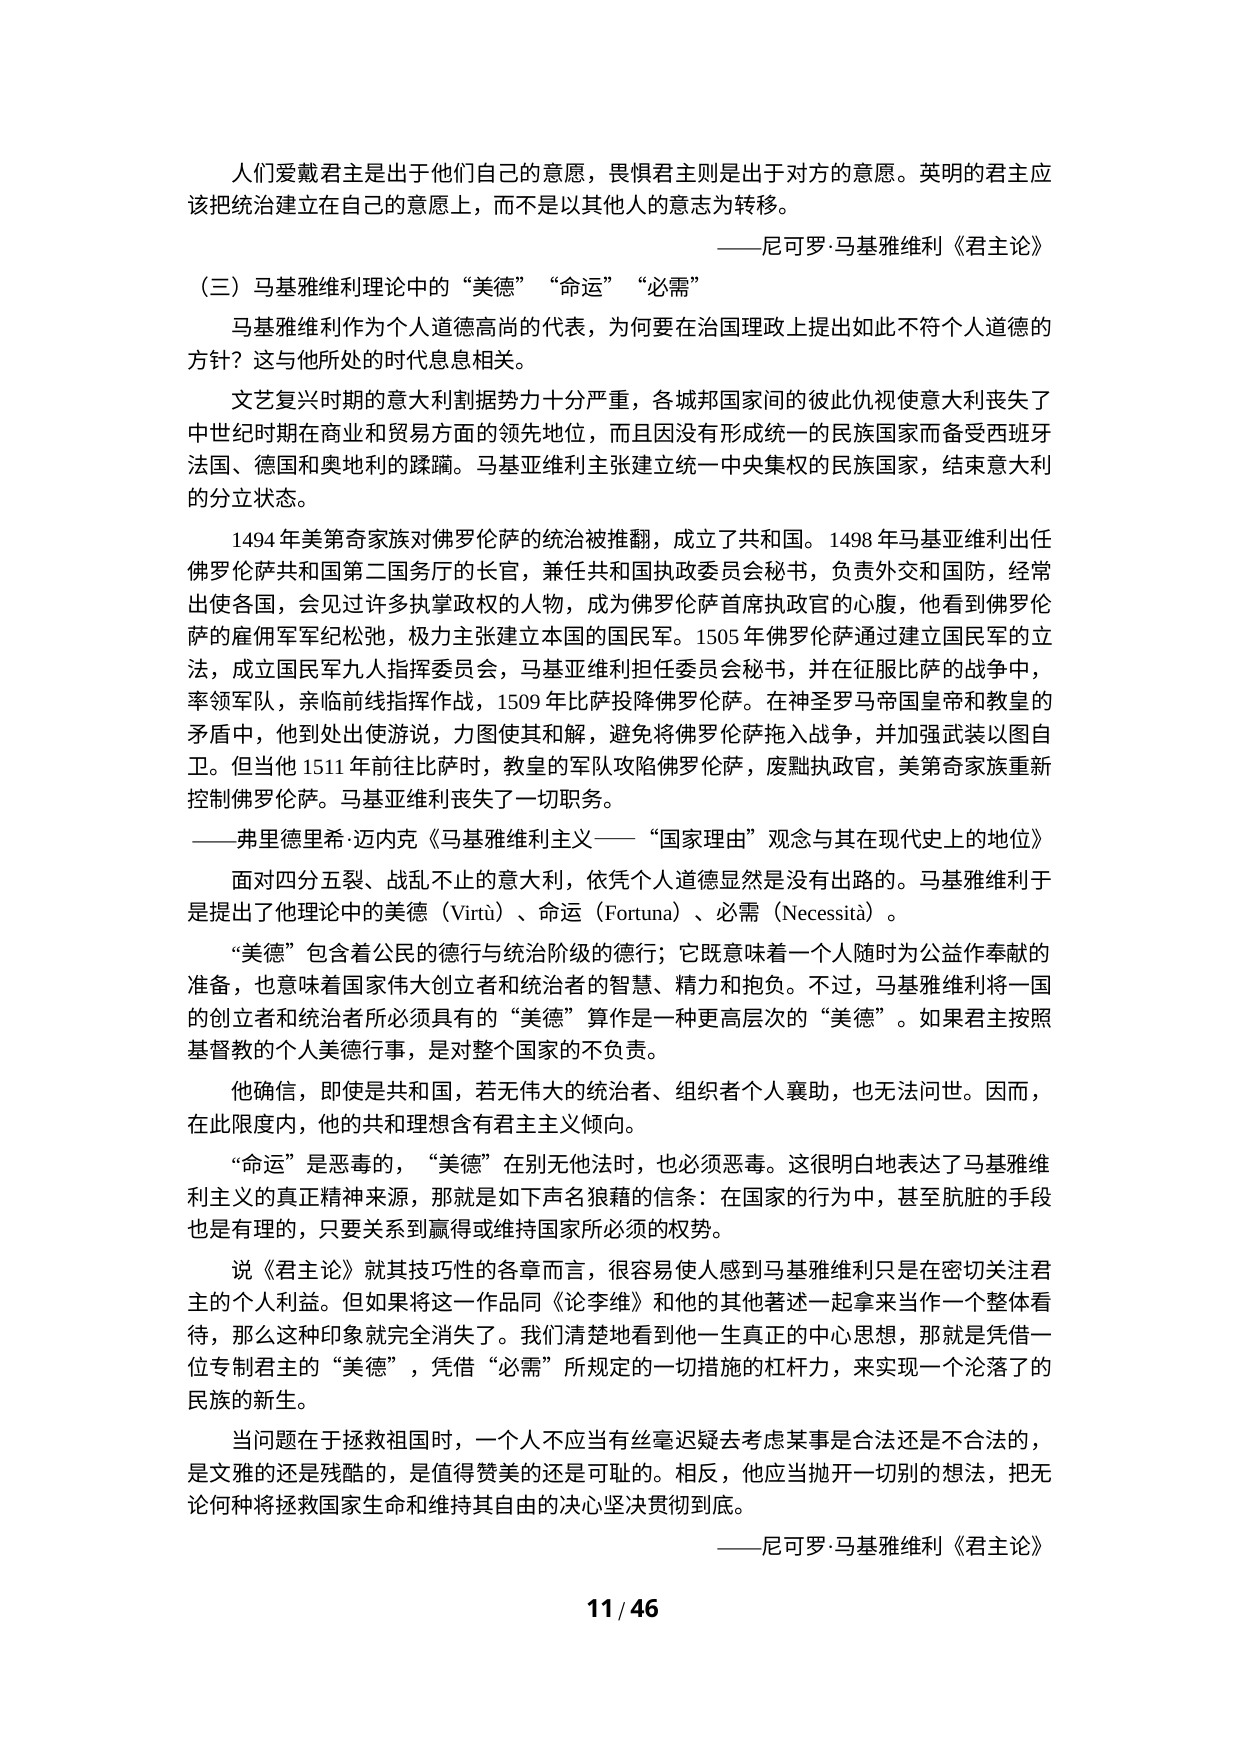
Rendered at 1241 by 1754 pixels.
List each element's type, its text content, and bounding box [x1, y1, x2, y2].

text 面对四分五裂、战乱不止的意大利，依凭个人道德显然是没有出路的。马基雅维利于是提出了他理论中的美德（Virtù）、命运（Fortuna）、必需（Necessità）。 [187, 862, 1053, 927]
text ——尼可罗·马基雅维利《君主论》 [187, 1529, 1053, 1561]
text ——弗里德里希·迈内克《马基雅维利主义——“国家理由”观念与其在现代史上的地位》 [187, 822, 1053, 854]
text 当问题在于拯救祖国时，一个人不应当有丝毫迟疑去考虑某事是合法还是不合法的，是文雅的还是残酷的，是值得赞美的还是可耻的。相反，他应当抛开一切别的想法，把无论何种将拯救国家生命和维持其自由的决心坚决贯彻到底。 [187, 1423, 1053, 1521]
text 人们爱戴君主是出于他们自己的意愿，畏惧君主则是出于对方的意愿。英明的君主应该把统治建立在自己的意愿上，而不是以其他人的意志为转移。 [187, 156, 1053, 221]
text “命运”是恶毒的，“美德”在别无他法时，也必须恶毒。这很明白地表达了马基雅维利主义的真正精神来源，那就是如下声名狼藉的信条：在国家的行为中，甚至肮脏的手段也是有理的，只要关系到赢得或维持国家所必须的权势。 [187, 1147, 1053, 1244]
text 他确信，即使是共和国，若无伟大的统治者、组织者个人襄助，也无法问世。因而，在此限度内，他的共和理想含有君主主义倾向。 [187, 1074, 1053, 1139]
text 说《君主论》就其技巧性的各章而言，很容易使人感到马基雅维利只是在密切关注君主的个人利益。但如果将这一作品同《论李维》和他的其他著述一起拿来当作一个整体看待，那么这种印象就完全消失了。我们清楚地看到他一生真正的中心思想，那就是凭借一位专制君主的“美德”，凭借“必需”所规定的一切措施的杠杆力，来实现一个沦落了的民族的新生。 [187, 1252, 1053, 1415]
text 1494年美第奇家族对佛罗伦萨的统治被推翻，成立了共和国。1498年马基亚维利出任佛罗伦萨共和国第二国务厅的长官，兼任共和国执政委员会秘书，负责外交和国防，经常出使各国，会见过许多执掌政权的人物，成为佛罗伦萨首席执政官的心腹，他看到佛罗伦萨的雇佣军军纪松弛，极力主张建立本国的国民军。1505年佛罗伦萨通过建立国民军的立法，成立国民军九人指挥委员会，马基亚维利担任委员会秘书，并在征服比萨的战争中，率领军队，亲临前线指挥作战，1509年比萨投降佛罗伦萨。在神圣罗马帝国皇帝和教皇的矛盾中，他到处出使游说，力图使其和解，避免将佛罗伦萨拖入战争，并加强武装以图自卫。但当他1511年前往比萨时，教皇的军队攻陷佛罗伦萨，废黜执政官，美第奇家族重新控制佛罗伦萨。马基亚维利丧失了一切职务。 [187, 521, 1053, 814]
text 马基雅维利作为个人道德高尚的代表，为何要在治国理政上提出如此不符个人道德的方针？这与他所处的时代息息相关。 [187, 310, 1053, 375]
text （三）马基雅维利理论中的“美德”“命运”“必需” [187, 269, 1053, 302]
text “美德”包含着公民的德行与统治阶级的德行；它既意味着一个人随时为公益作奉献的准备，也意味着国家伟大创立者和统治者的智慧、精力和抱负。不过，马基雅维利将一国的创立者和统治者所必须具有的“美德”算作是一种更高层次的“美德”。如果君主按照基督教的个人美德行事，是对整个国家的不负责。 [187, 936, 1053, 1066]
text 文艺复兴时期的意大利割据势力十分严重，各城邦国家间的彼此仇视使意大利丧失了中世纪时期在商业和贸易方面的领先地位，而且因没有形成统一的民族国家而备受西班牙、法国、德国和奥地利的蹂躏。马基亚维利主张建立统一中央集权的民族国家，结束意大利的分立状态。 [187, 383, 1053, 513]
text ——尼可罗·马基雅维利《君主论》 [187, 229, 1053, 261]
